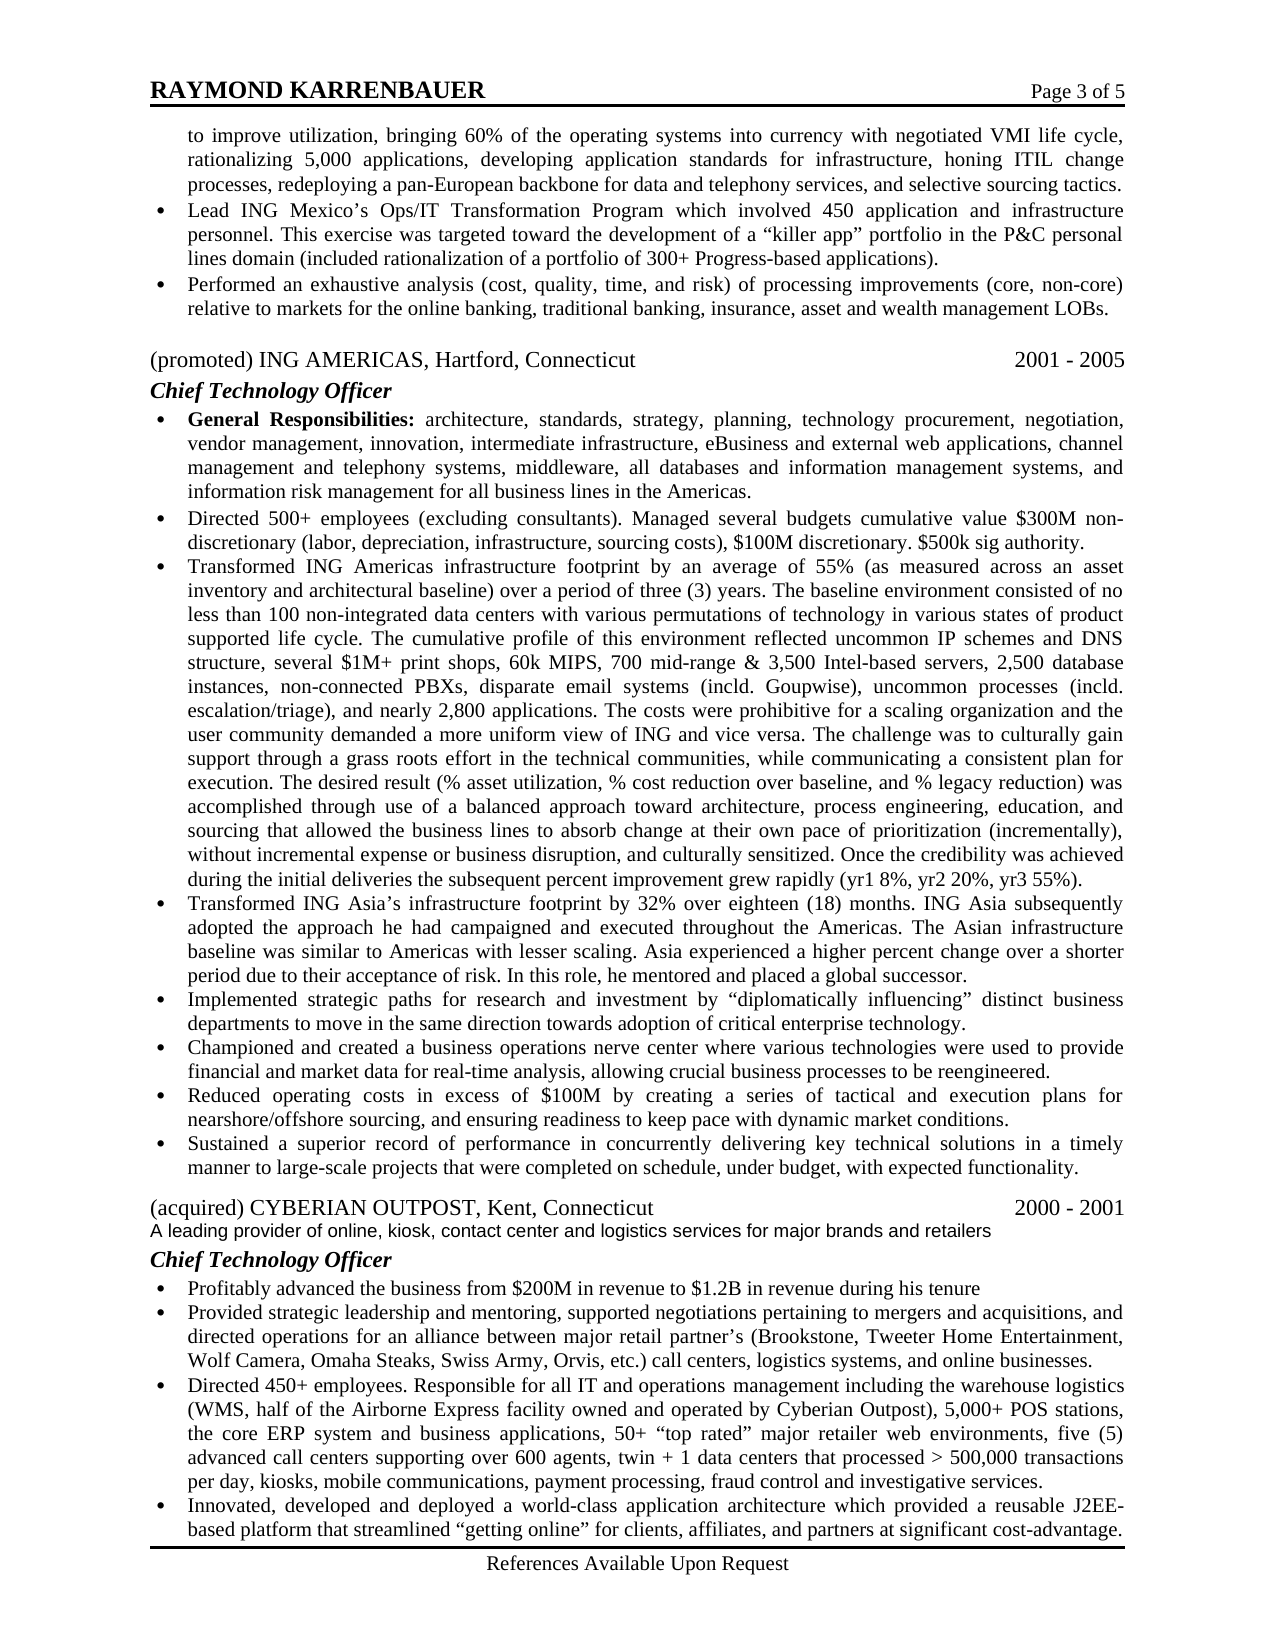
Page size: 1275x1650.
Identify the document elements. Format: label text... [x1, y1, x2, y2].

list Sustained a superior record of performance in concurrently delivering key technical solutions in a timely manner to large-scale projects that were completed on schedule, under budget, with expected functionality. [157, 1131, 1125, 1179]
subtitle Chief Technology Officer [150, 1246, 1125, 1272]
list Directed 450+ employees. Responsible for all IT and operations management including the warehouse logistics (WMS, half of the Airborne Express facility owned and operated by Cyberian Outpost), 5,000+ POS stations, the core ERP system and business applications, 50+ “top rated” major retailer web environments, five (5) advanced call centers supporting over 600 agents, twin + 1 data centers that processed > 500,000 transactions per day, kiosks, mobile communications, payment processing, fraud control and investigative services. [157, 1372, 1125, 1493]
list Transformed ING Asia’s infrastructure footprint by 32% over eighteen (18) months. ING Asia subsequently adopted the approach he had campaigned and executed throughout the Americas. The Asian infrastructure baseline was similar to Americas with lesser scaling. Asia experienced a higher percent change over a shorter period due to their acceptance of risk. In this role, he mentored and placed a global successor. [157, 891, 1125, 987]
list Provided strategic leadership and mentoring, supported negotiations pertaining to mergers and acquisitions, and directed operations for an alliance between major retail partner’s (Brookstone, Tweeter Home Entertainment, Wolf Camera, Omaha Steaks, Swiss Army, Orvis, etc.) call centers, logistics systems, and online businesses. [157, 1300, 1125, 1372]
list Performed an exhaustive analysis (cost, quality, time, and risk) of processing improvements (core, non-core) relative to markets for the online banking, traditional banking, insurance, asset and wealth management LOBs. [157, 272, 1125, 320]
list Lead ING Mexico’s Ops/IT Transformation Program which involved 450 application and infrastructure personnel. This exercise was targeted toward the development of a “killer app” portfolio in the P&C personal lines domain (included rationalization of a portfolio of 300+ Progress-based applications). [157, 198, 1125, 270]
text (acquired) CYBERIAN OUTPOST, Kent, Connecticut 2000 - 2001 [150, 1194, 1125, 1220]
list Implemented strategic paths for research and investment by “diplomatically influencing” distinct business departments to move in the same direction towards adoption of critical enterprise technology. [157, 987, 1125, 1035]
list General Responsibilities: architecture, standards, strategy, planning, technology procurement, negotiation, vendor management, innovation, intermediate infrastructure, eBusiness and external web applications, channel management and telephony systems, middleware, all databases and information management systems, and information risk management for all business lines in the Americas. [157, 407, 1125, 503]
subtitle A leading provider of online, kiosk, contact center and logistics services for major brands and retailers [150, 1220, 1125, 1242]
list Innovated, developed and deployed a world-class application architecture which provided a reusable J2EE-based platform that streamlined “getting online” for clients, affiliates, and partners at significant cost-advantage. [157, 1493, 1125, 1541]
list Championed and created a business operations nerve center where various technologies were used to provide financial and market data for real-time analysis, allowing crucial business processes to be reengineered. [157, 1035, 1125, 1083]
list Profitably advanced the business from $200M in revenue to $1.2B in revenue during his tenure [157, 1276, 1125, 1300]
list Directed 500+ employees (excluding consultants). Managed several budgets cumulative value $300M non-discretionary (labor, depreciation, infrastructure, sourcing costs), $100M discretionary. $500k sig authority. [157, 506, 1125, 554]
text (promoted) ING AMERICAS, Hartford, Connecticut 2001 - 2005 [150, 346, 1125, 372]
subtitle Chief Technology Officer [150, 377, 1125, 403]
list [157, 123, 1125, 196]
list Reduced operating costs in excess of $100M by creating a series of tactical and execution plans for nearshore/offshore sourcing, and ensuring readiness to keep pace with dynamic market conditions. [157, 1083, 1125, 1131]
list Transformed ING Americas infrastructure footprint by an average of 55% (as measured across an asset inventory and architectural baseline) over a period of three (3) years. The baseline environment consisted of no less than 100 non-integrated data centers with various permutations of technology in various states of product supported life cycle. The cumulative profile of this environment reflected uncommon IP schemes and DNS structure, several $1M+ print shops, 60k MIPS, 700 mid-range & 3,500 Intel-based servers, 2,500 database instances, non-connected PBXs, disparate email systems (incld. Goupwise), uncommon processes (incld. escalation/triage), and nearly 2,800 applications. The costs were prohibitive for a scaling organization and the user community demanded a more uniform view of ING and vice versa. The challenge was to culturally gain support through a grass roots effort in the technical communities, while communicating a consistent plan for execution. The desired result (% asset utilization, % cost reduction over baseline, and % legacy reduction) was accomplished through use of a balanced approach toward architecture, process engineering, education, and sourcing that allowed the business lines to absorb change at their own pace of prioritization (incrementally), without incremental expense or business disruption, and culturally sensitized. Once the credibility was achieved during the initial deliveries the subsequent percent improvement grew rapidly (yr1 8%, yr2 20%, yr3 55%). [157, 554, 1125, 891]
